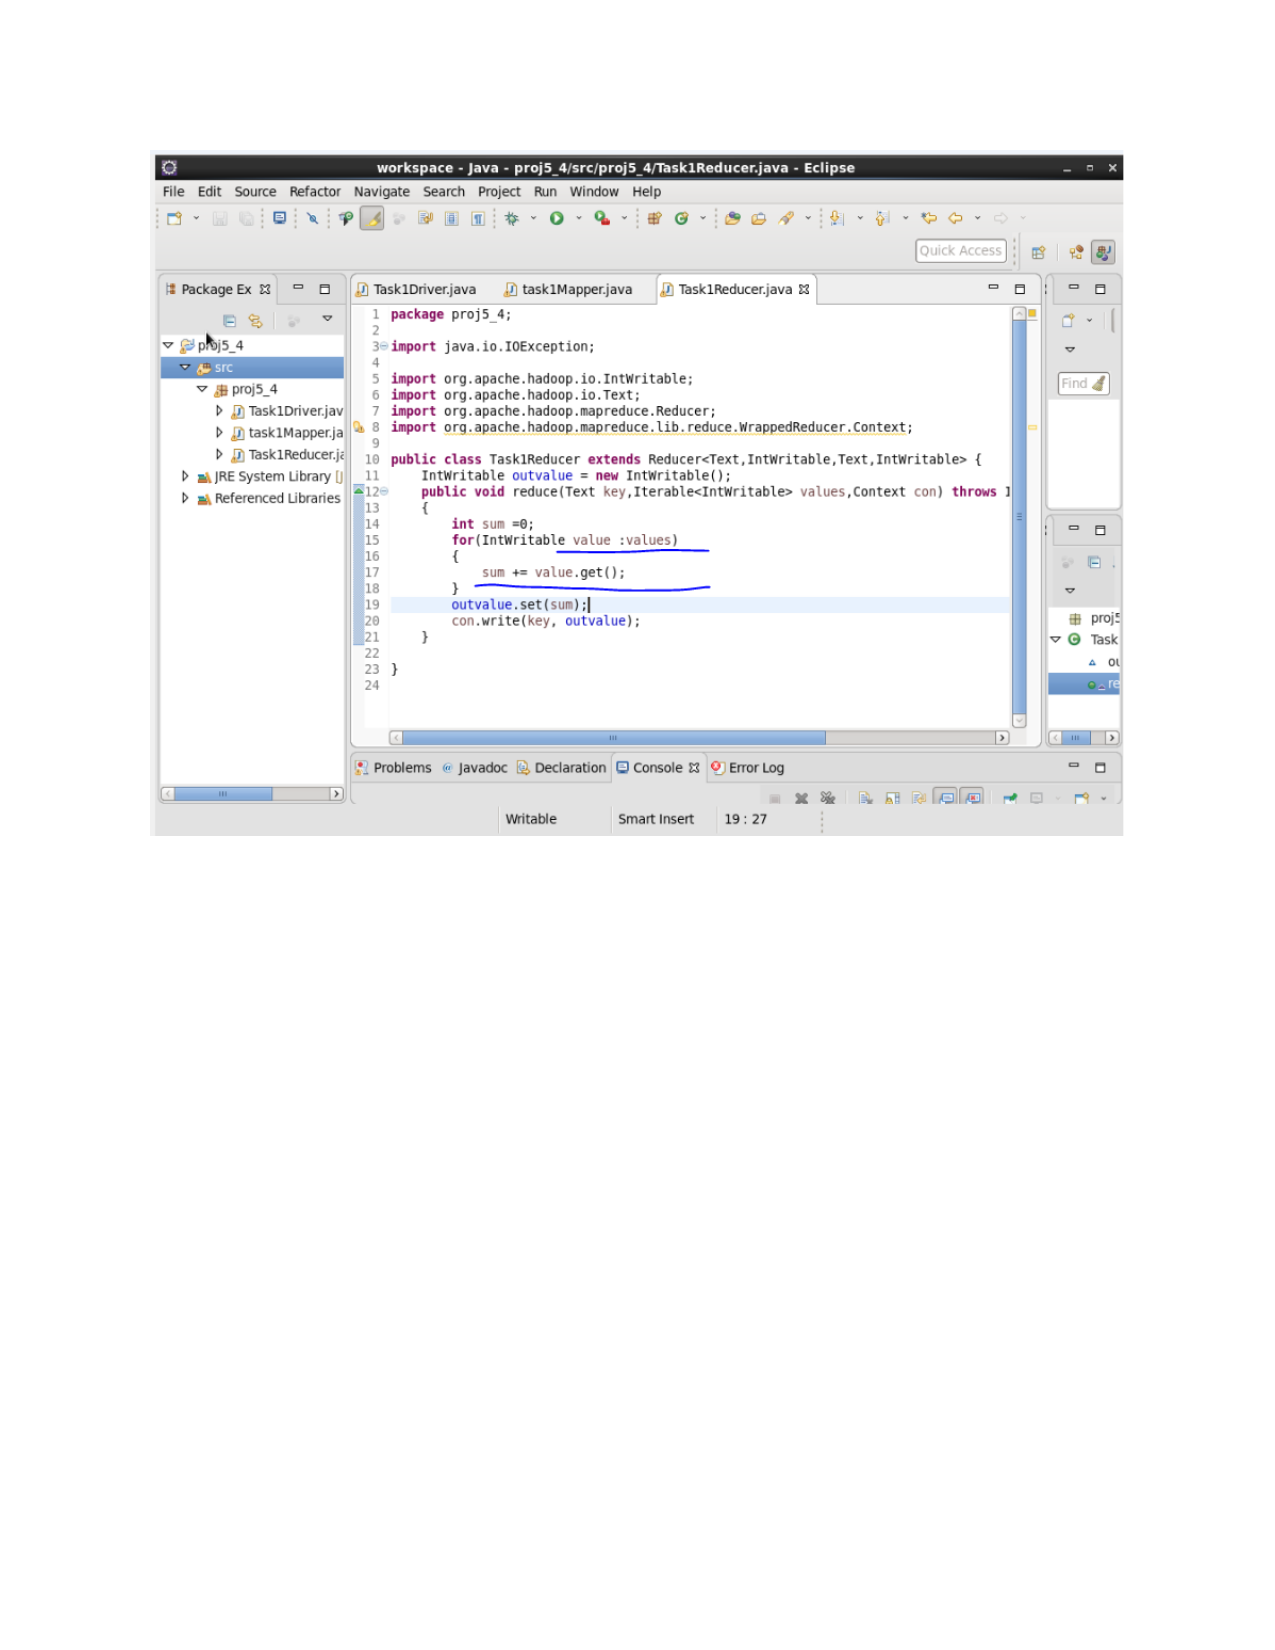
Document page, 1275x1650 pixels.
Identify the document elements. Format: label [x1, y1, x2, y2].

picture [150, 150, 1124, 836]
